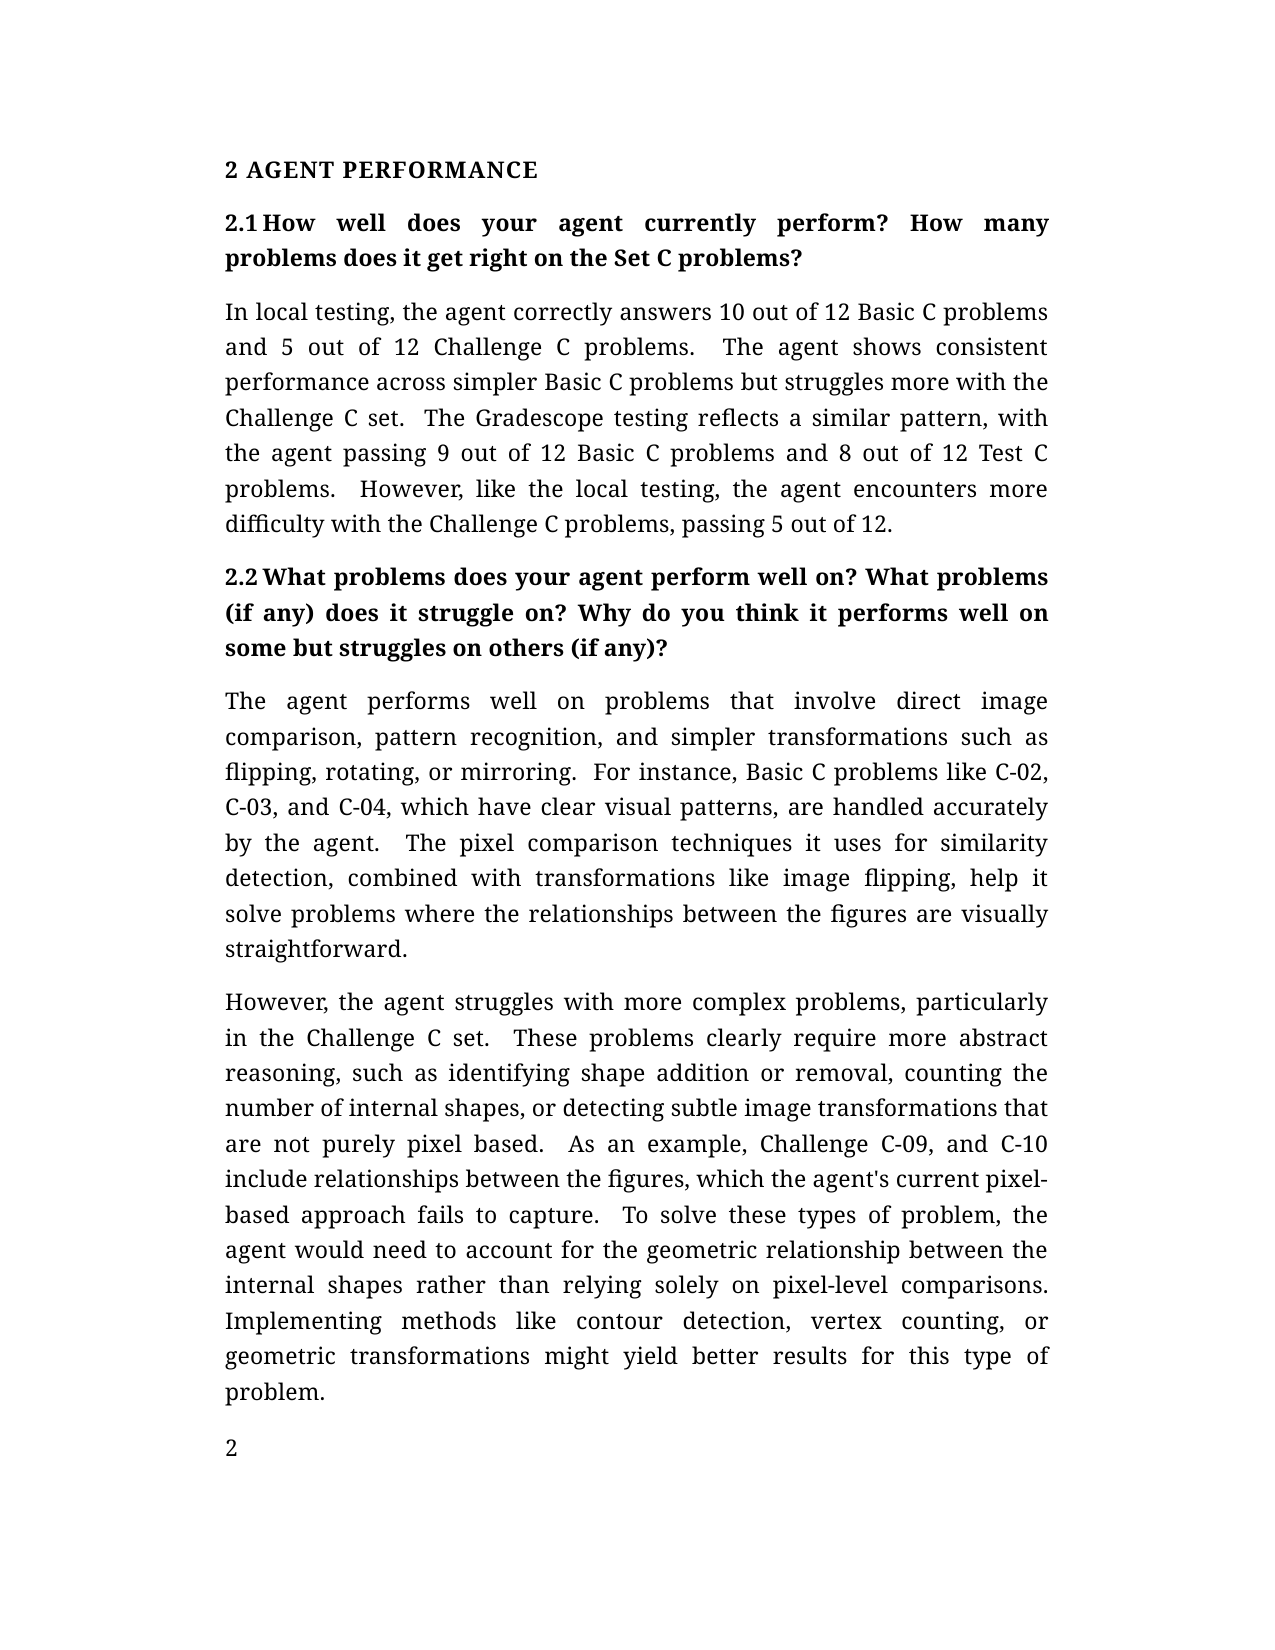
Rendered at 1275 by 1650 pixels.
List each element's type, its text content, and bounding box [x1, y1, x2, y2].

subtitle What problems does your agent perform well on? What problems (if any) does it struggle on? Why do you think it performs well on some but struggles on others (if any)? [225, 557, 1050, 663]
text However, the agent struggles with more complex problems, particularly in the Challenge C set. These problems clearly require more abstract reasoning, such as identifying shape addition or removal, counting the number of internal shapes, or detecting subtle image transformations that are not purely pixel based. As an example, Challenge C-09, and C-10 include relationships between the figures, which the agent's current pixel-based approach fails to capture. To solve these types of problem, the agent would need to account for the geometric relationship between the internal shapes rather than relying solely on pixel-level comparisons. Implementing methods like contour detection, vertex counting, or geometric transformations might yield better results for this type of problem. [225, 982, 1050, 1407]
text The agent performs well on problems that involve direct image comparison, pattern recognition, and simpler transformations such as flipping, rotating, or mirroring. For instance, Basic C problems like C-02, C-03, and C-04, which have clear visual patterns, are handled accurately by the agent. The pixel comparison techniques it uses for similarity detection, combined with transformations like image flipping, help it solve problems where the relationships between the figures are visually straightforward. [225, 681, 1050, 964]
subtitle How well does your agent currently perform? How many problems does it get right on the Set C problems? [225, 203, 1050, 274]
subtitle agent performance [225, 150, 1050, 185]
text In local testing, the agent correctly answers 10 out of 12 Basic C problems and 5 out of 12 Challenge C problems. The agent shows consistent performance across simpler Basic C problems but struggles more with the Challenge C set. The Gradescope testing reflects a similar pattern, with the agent passing 9 out of 12 Basic C problems and 8 out of 12 Test C problems. However, like the local testing, the agent encounters more difficulty with the Challenge C problems, passing 5 out of 12. [225, 292, 1050, 539]
